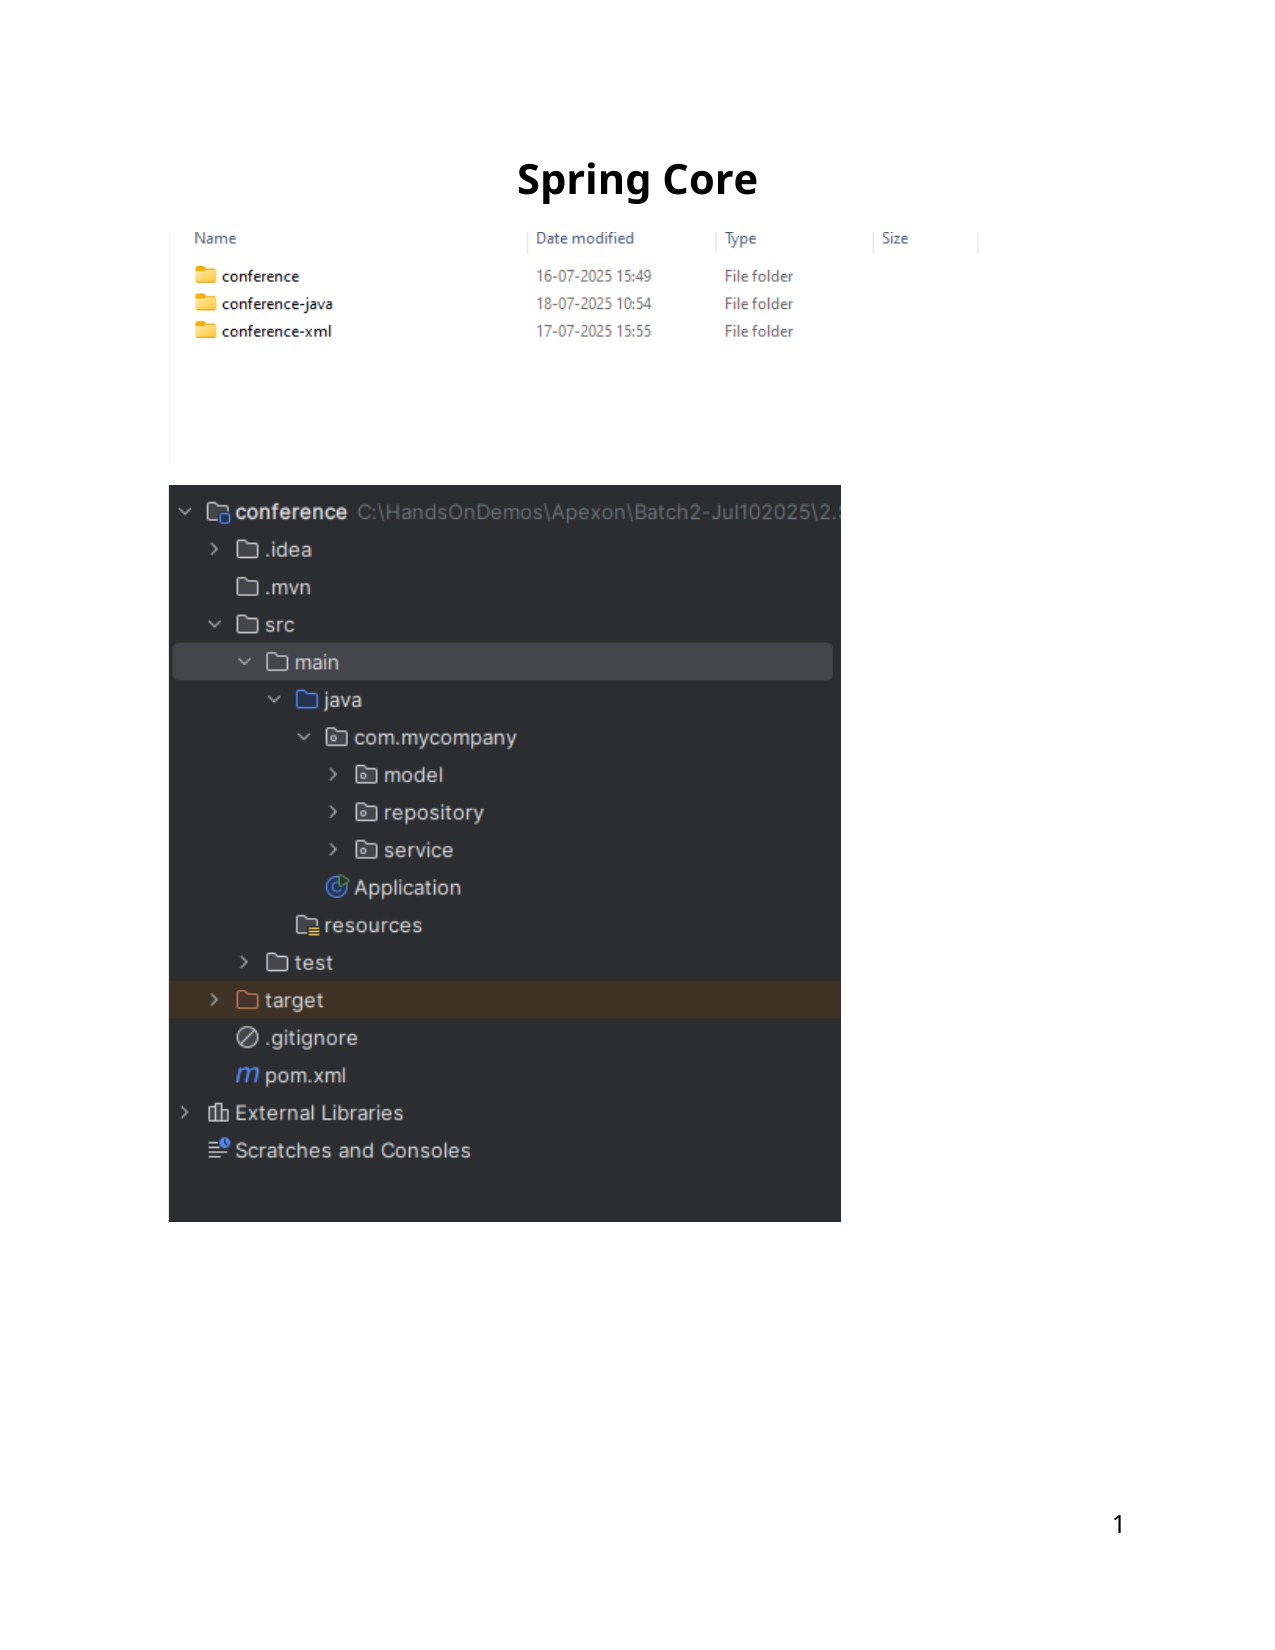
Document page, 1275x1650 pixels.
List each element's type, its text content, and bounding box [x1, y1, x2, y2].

text Spring Core [150, 150, 1125, 207]
